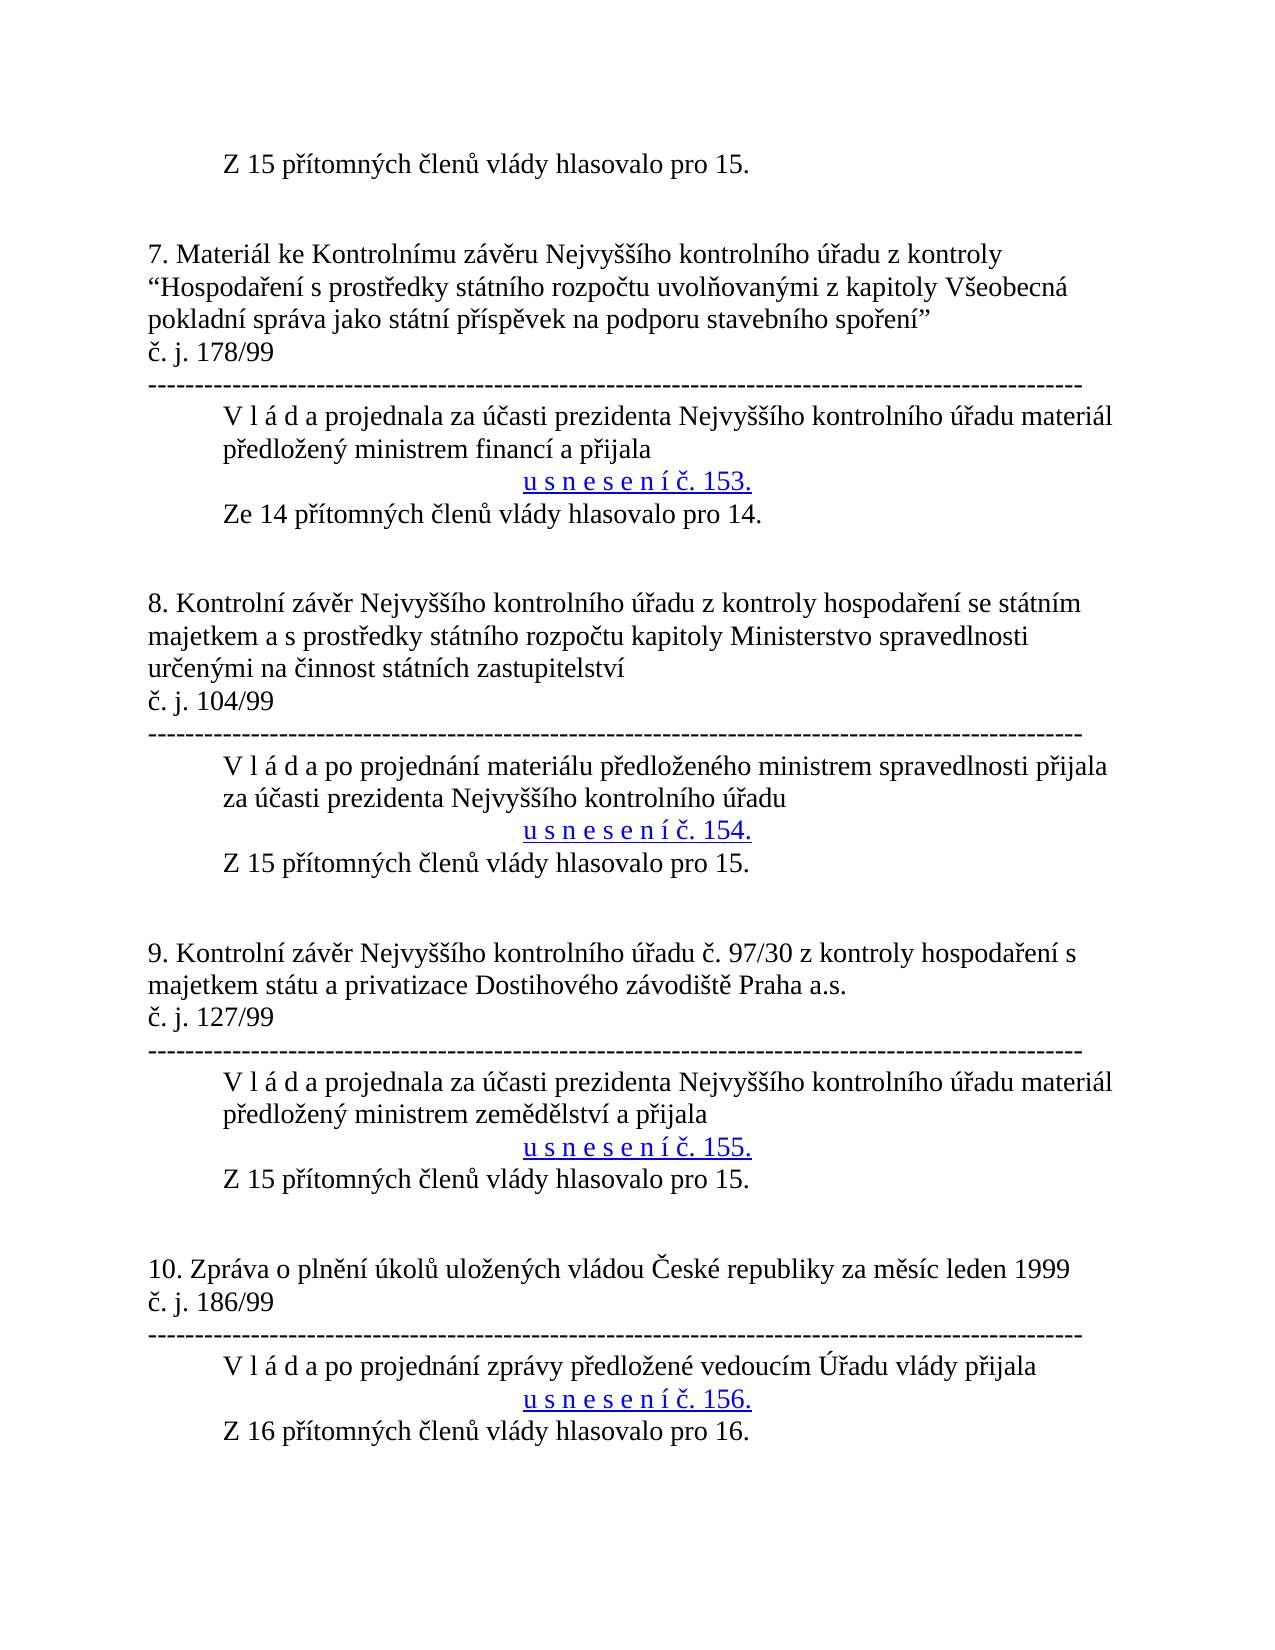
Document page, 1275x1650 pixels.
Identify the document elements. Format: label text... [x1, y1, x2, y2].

text Z 15 přítomných členů vlády hlasovalo pro 15. [223, 846, 1127, 878]
text Z 15 přítomných členů vlády hlasovalo pro 15. [223, 1162, 1127, 1195]
text 8. Kontrolní závěr Nejvyššího kontrolního úřadu z kontroly hospodaření se státním majetkem a s prostředky státního rozpočtu kapitoly Ministerstvo spravedlnosti určenými na činnost státních zastupitelství č. j. 104/99 ---------------------------------------------------------------------------------------------------- [148, 529, 1127, 748]
text Z 15 přítomných členů vlády hlasovalo pro 15. [223, 148, 1127, 180]
text u s n e s e n í č. 154. [148, 813, 1127, 846]
text Z 16 přítomných členů vlády hlasovalo pro 16. [223, 1414, 1127, 1447]
text V l á d a projednala za účasti prezidenta Nejvyššího kontrolního úřadu materiál předložený ministrem financí a přijala [223, 399, 1127, 464]
text u s n e s e n í č. 155. [148, 1130, 1127, 1162]
text u s n e s e n í č. 156. [148, 1382, 1127, 1414]
text u s n e s e n í č. 153. [148, 464, 1127, 497]
text V l á d a po projednání zprávy předložené vedoucím Úřadu vlády přijala [223, 1349, 1127, 1382]
text 9. Kontrolní závěr Nejvyššího kontrolního úřadu č. 97/30 z kontroly hospodaření s majetkem státu a privatizace Dostihového závodiště Praha a.s. č. j. 127/99 ---------------------------------------------------------------------------------------------------- [148, 878, 1127, 1065]
text 10. Zpráva o plnění úkolů uložených vládou České republiky za měsíc leden 1999 č. j. 186/99 ---------------------------------------------------------------------------------------------------- [148, 1195, 1127, 1349]
text V l á d a projednala za účasti prezidenta Nejvyššího kontrolního úřadu materiál předložený ministrem zemědělství a přijala [223, 1065, 1127, 1130]
text V l á d a po projednání materiálu předloženého ministrem spravedlnosti přijala za účasti prezidenta Nejvyššího kontrolního úřadu [223, 748, 1127, 813]
text 7. Materiál ke Kontrolnímu závěru Nejvyššího kontrolního úřadu z kontroly “Hospodaření s prostředky státního rozpočtu uvolňovanými z kapitoly Všeobecná pokladní správa jako státní příspěvek na podporu stavebního spoření” č. j. 178/99 ---------------------------------------------------------------------------------------------------- [148, 180, 1127, 399]
text Ze 14 přítomných členů vlády hlasovalo pro 14. [223, 497, 1127, 529]
